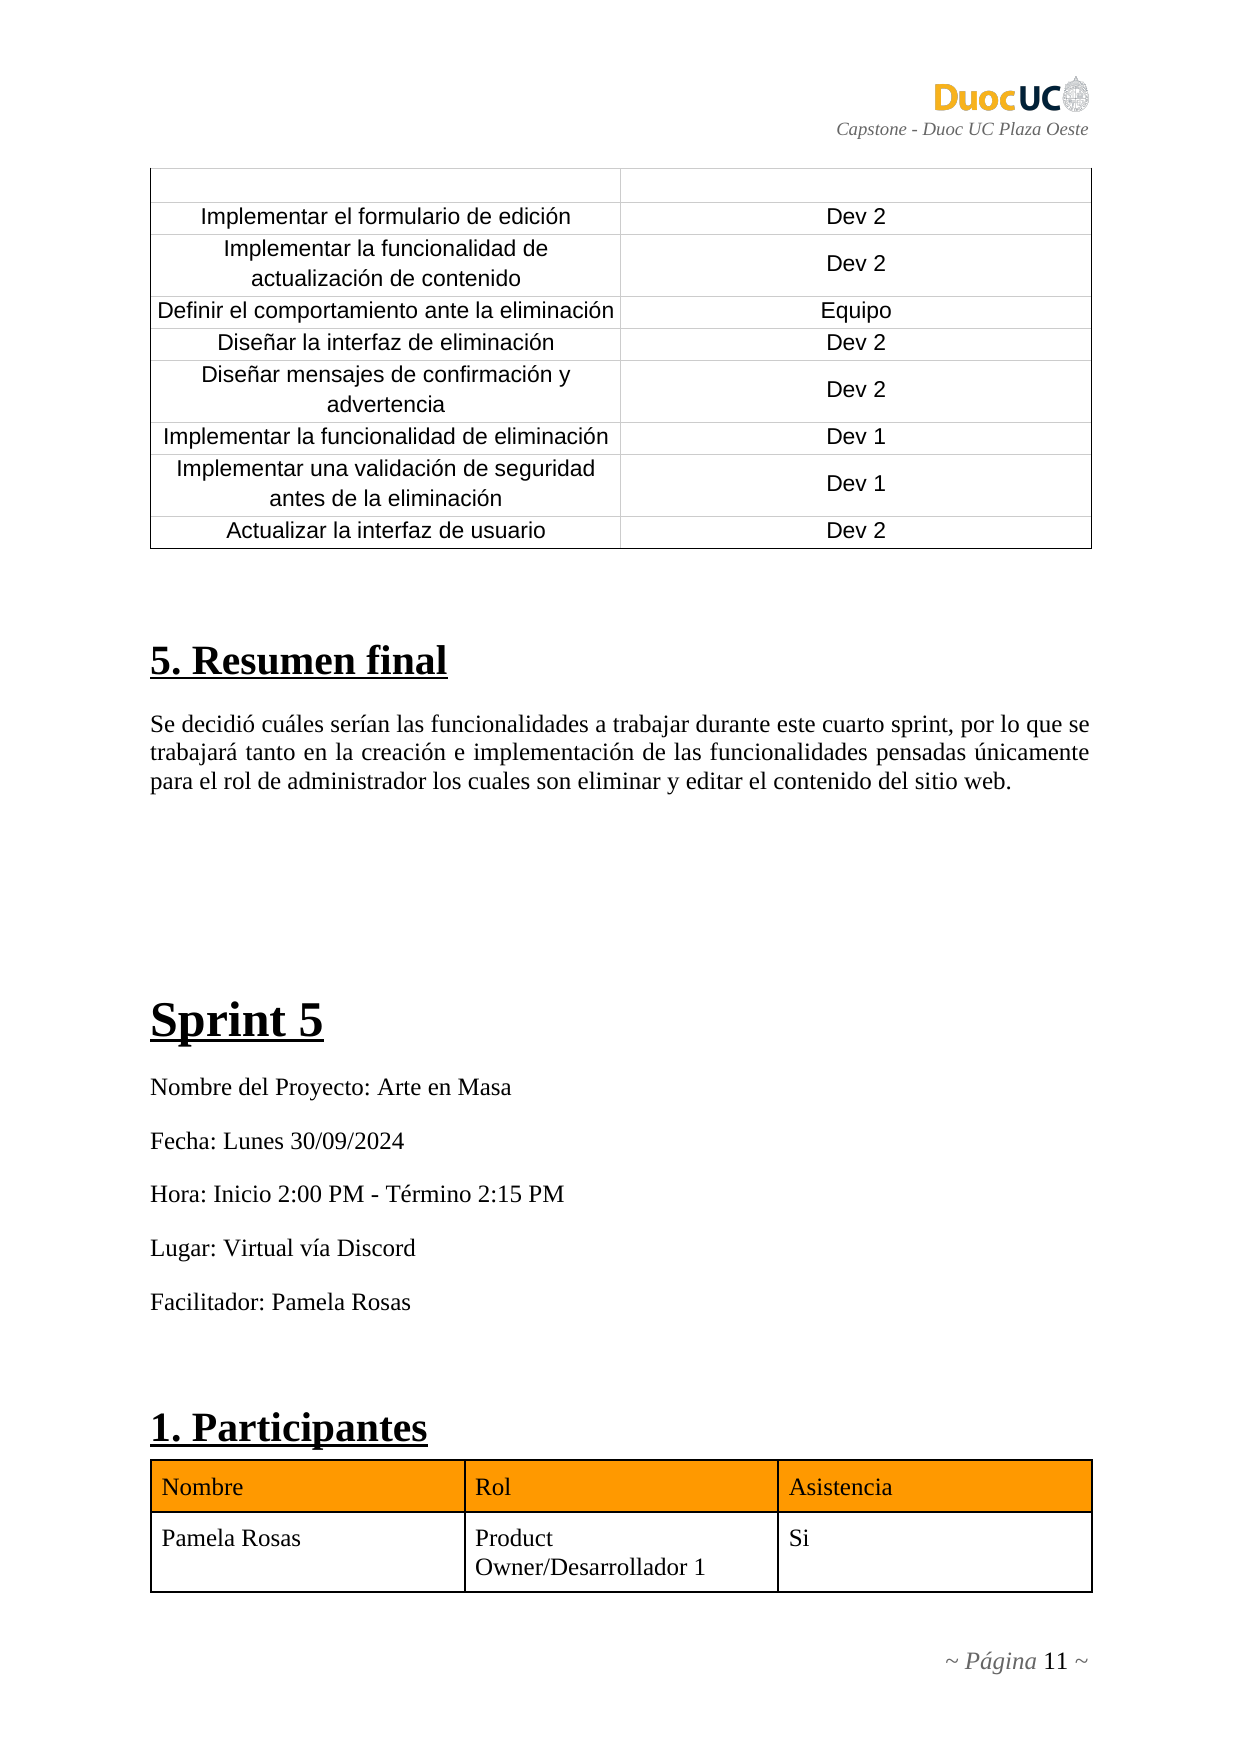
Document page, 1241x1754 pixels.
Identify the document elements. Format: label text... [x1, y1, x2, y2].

subtitle 5. Resumen final [150, 636, 1090, 684]
subtitle Sprint 5 [150, 989, 1090, 1047]
text Fecha: Lunes 30/09/2024 [150, 1126, 1090, 1154]
text Se decidió cuáles serían las funcionalidades a trabajar durante este cuarto sprint, por lo que se trabajará tanto en la creación e implementación de las funcionalidades pensadas únicamente para el rol de administrador los cuales son eliminar y editar el contenido del sitio web. [150, 709, 1090, 795]
text Lugar: Virtual vía Discord [150, 1233, 1090, 1262]
picture [933, 75, 1091, 114]
subtitle 1. Participantes [150, 1403, 1090, 1451]
text Facilitador: Pamela Rosas [150, 1287, 1090, 1316]
text Nombre del Proyecto: Arte en Masa [150, 1072, 1090, 1101]
text Hora: Inicio 2:00 PM - Término 2:15 PM [150, 1179, 1090, 1208]
